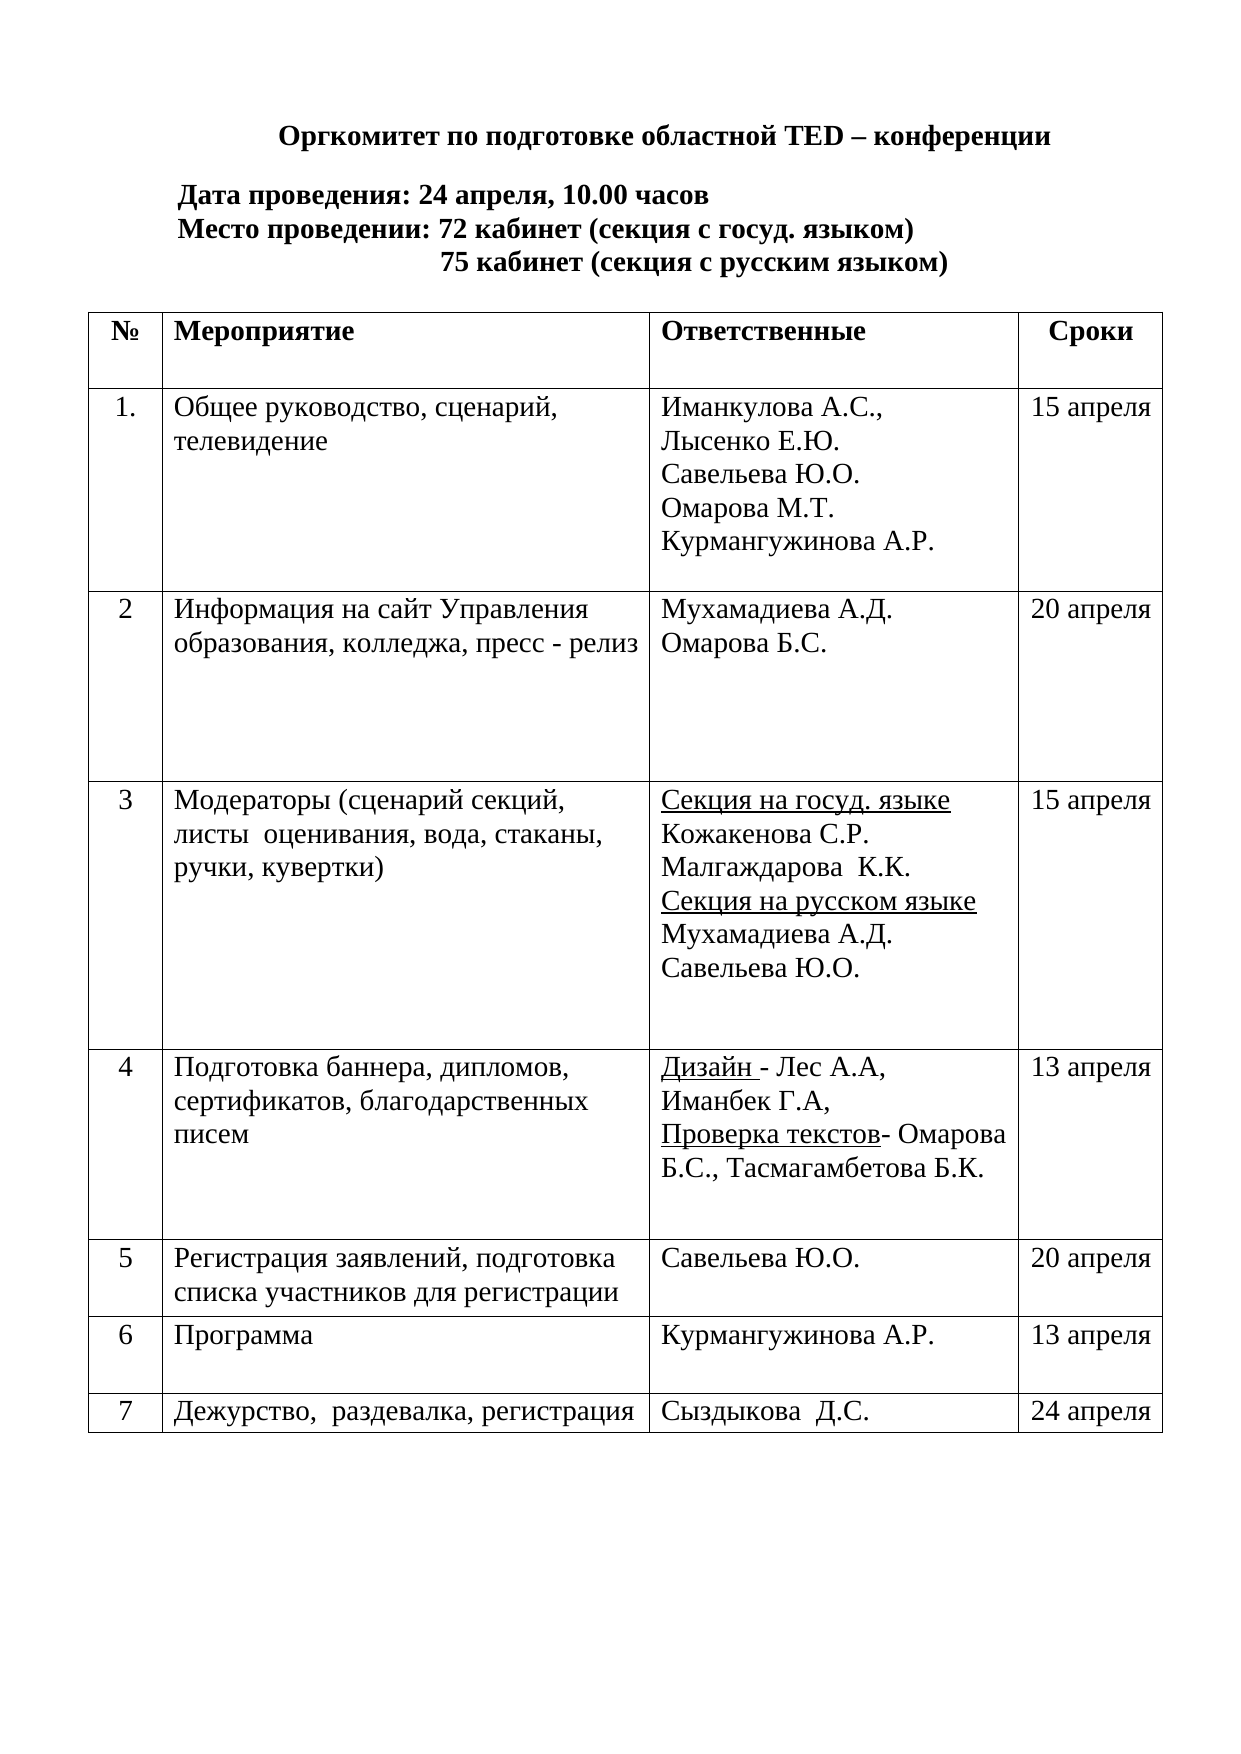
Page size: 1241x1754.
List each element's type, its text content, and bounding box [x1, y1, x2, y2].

table_cell Мухамадиева А.Д. Омарова Б.С. [650, 592, 1018, 781]
table_cell Дежурство, раздевалка, регистрация [163, 1394, 649, 1432]
table_header Сроки [1019, 313, 1162, 388]
text Оргкомитет по подготовке областной TED – конференции [177, 118, 1152, 152]
table_cell Иманкулова А.С., Лысенко Е.Ю. Савельева Ю.О. Омарова М.Т. Курмангужинова А.Р. [650, 389, 1018, 591]
table_cell Секция на госуд. языке Кожакенова С.Р. Малгаждарова К.К. Секция на русском языке Мухамадиева А.Д. Савельева Ю.О. [650, 782, 1018, 1048]
table_cell 13 апреля [1019, 1050, 1162, 1239]
table_cell 6 [89, 1317, 162, 1392]
table_cell 13 апреля [1019, 1317, 1162, 1392]
table_cell 2 [89, 592, 162, 781]
table_cell 20 апреля [1019, 1240, 1162, 1316]
table_cell Информация на сайт Управления образования, колледжа, пресс - релиз [163, 592, 649, 781]
table_header № [89, 313, 162, 388]
text Место проведении: 72 кабинет (секция с госуд. языком) [177, 211, 1152, 244]
table_cell 24 апреля [1019, 1394, 1162, 1432]
table_cell 3 [89, 782, 162, 1048]
table_cell 15 апреля [1019, 782, 1162, 1048]
table_cell Дизайн - Лес А.А, Иманбек Г.А, Проверка текстов- Омарова Б.С., Тасмагамбетова Б.К. [650, 1050, 1018, 1239]
text 75 кабинет (секция с русским языком) [177, 244, 1152, 278]
text Дата проведения: 24 апреля, 10.00 часов [177, 177, 1152, 211]
table_cell Сыздыкова Д.С. [650, 1394, 1018, 1432]
table_cell Савельева Ю.О. [650, 1240, 1018, 1316]
table_cell 15 апреля [1019, 389, 1162, 591]
table_cell Курмангужинова А.Р. [650, 1317, 1018, 1392]
table_cell Модераторы (сценарий секций, листы оценивания, вода, стаканы, ручки, кувертки) [163, 782, 649, 1048]
table_header Ответственные [650, 313, 1018, 388]
table_cell Регистрация заявлений, подготовка списка участников для регистрации [163, 1240, 649, 1316]
table_cell 1. [89, 389, 162, 591]
table_cell 5 [89, 1240, 162, 1316]
table_cell Программа [163, 1317, 649, 1392]
table_cell 4 [89, 1050, 162, 1239]
table_cell 7 [89, 1394, 162, 1432]
table_cell Общее руководство, сценарий, телевидение [163, 389, 649, 591]
table_header Мероприятие [163, 313, 649, 388]
table_cell Подготовка баннера, дипломов, сертификатов, благодарственных писем [163, 1050, 649, 1239]
table_cell 20 апреля [1019, 592, 1162, 781]
